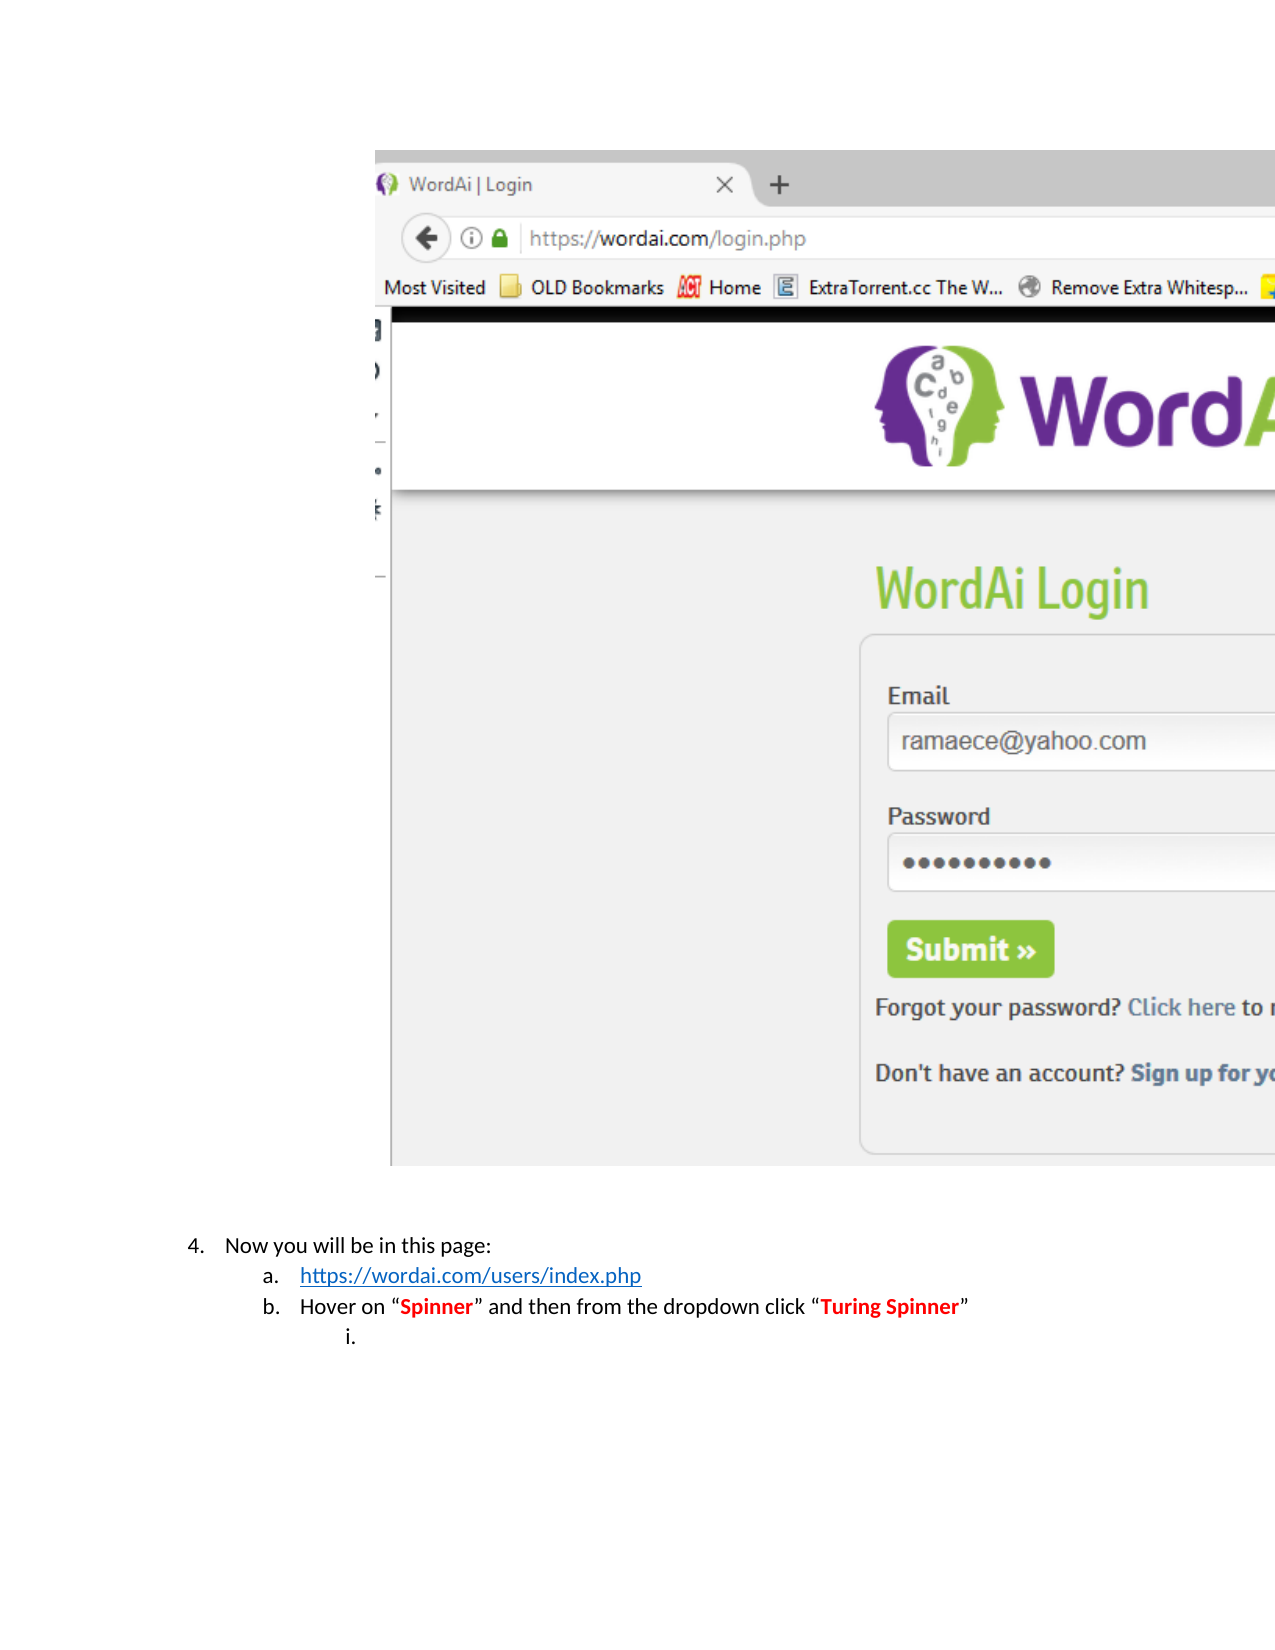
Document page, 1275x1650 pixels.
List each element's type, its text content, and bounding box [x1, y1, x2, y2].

list Hover on “Spinner” and then from the dropdown click “Turing Spinner” [262, 1292, 1125, 1320]
picture [375, 150, 1275, 1166]
list https://wordai.com/users/index.php [262, 1262, 1125, 1289]
list Now you will be in this page: [187, 1231, 1125, 1259]
